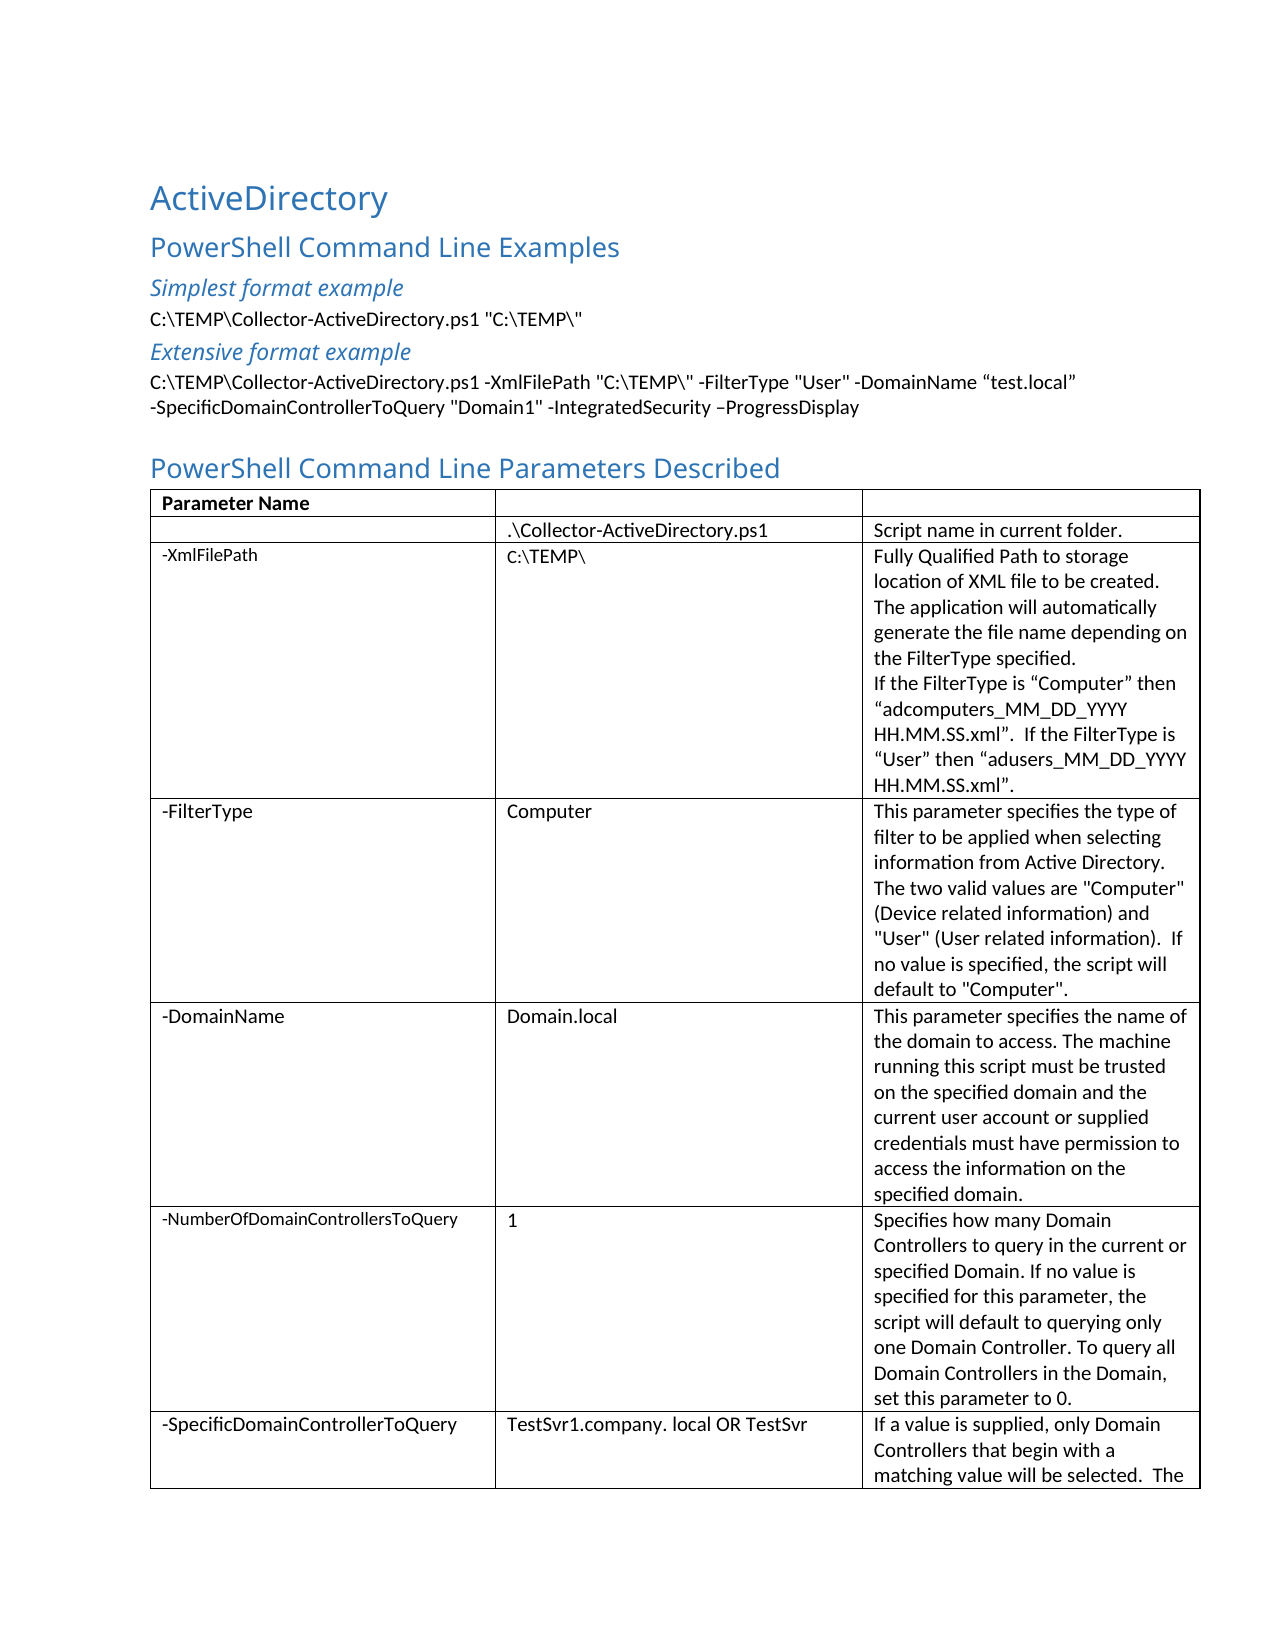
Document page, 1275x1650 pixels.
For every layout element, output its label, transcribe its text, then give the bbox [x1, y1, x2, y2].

text -SpecificDomainControllerToQuery "Domain1" -IntegratedSecurity –ProgressDisplay [150, 394, 1125, 420]
subtitle Simplest format example [150, 272, 1125, 303]
table_cell -NumberOfDomainControllersToQuery [151, 1207, 495, 1411]
subtitle Extensive format example [150, 335, 1125, 367]
subtitle ActiveDirectory [150, 175, 1125, 220]
subtitle PowerShell Command Line Parameters Described [150, 449, 1125, 486]
table_cell Computer [496, 799, 862, 1002]
table_header Parameter Name [151, 490, 495, 516]
table_cell Script name in current folder. [863, 517, 1199, 542]
text C:\TEMP\Collector-ActiveDirectory.ps1 "C:\TEMP\" [150, 306, 1125, 331]
table_cell 1 [496, 1207, 862, 1411]
table_cell [151, 517, 495, 542]
table_cell This parameter specifies the name of the domain to access. The machine running this script must be trusted on the specified domain and the current user account or supplied credentials must have permission to access the information on the specified domain. [863, 1003, 1199, 1206]
table_cell Domain.local [496, 1003, 862, 1206]
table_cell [496, 1412, 862, 1488]
table_cell -XmlFilePath [151, 543, 495, 797]
subtitle PowerShell Command Line Examples [150, 228, 1125, 265]
text C:\TEMP\Collector-ActiveDirectory.ps1 -XmlFilePath "C:\TEMP\" -FilterType "User" -DomainName “test.local” [150, 369, 1125, 394]
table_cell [863, 1412, 1199, 1488]
table_cell -DomainName [151, 1003, 495, 1206]
table_cell Specifies how many Domain Controllers to query in the current or specified Domain. If no value is specified for this parameter, the script will default to querying only one Domain Controller. To query all Domain Controllers in the Domain, set this parameter to 0. [863, 1207, 1199, 1411]
table_header [496, 490, 862, 516]
table_cell -FilterType [151, 799, 495, 1002]
table_cell .\Collector-ActiveDirectory.ps1 [496, 517, 862, 542]
table_cell This parameter specifies the type of filter to be applied when selecting information from Active Directory. The two valid values are "Computer" (Device related information) and "User" (User related information). If no value is specified, the script will default to "Computer". [863, 799, 1199, 1002]
table_cell C:\TEMP\ [496, 543, 862, 797]
table_cell Fully Qualified Path to storage location of XML file to be created. The application will automatically generate the file name depending on the FilterType specified. If the FilterType is “Computer” then “adcomputers_MM_DD_YYYY HH.MM.SS.xml”. If the FilterType is “User” then “adusers_MM_DD_YYYY HH.MM.SS.xml”. [863, 543, 1199, 797]
table_header [863, 490, 1199, 516]
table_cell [151, 1412, 495, 1488]
